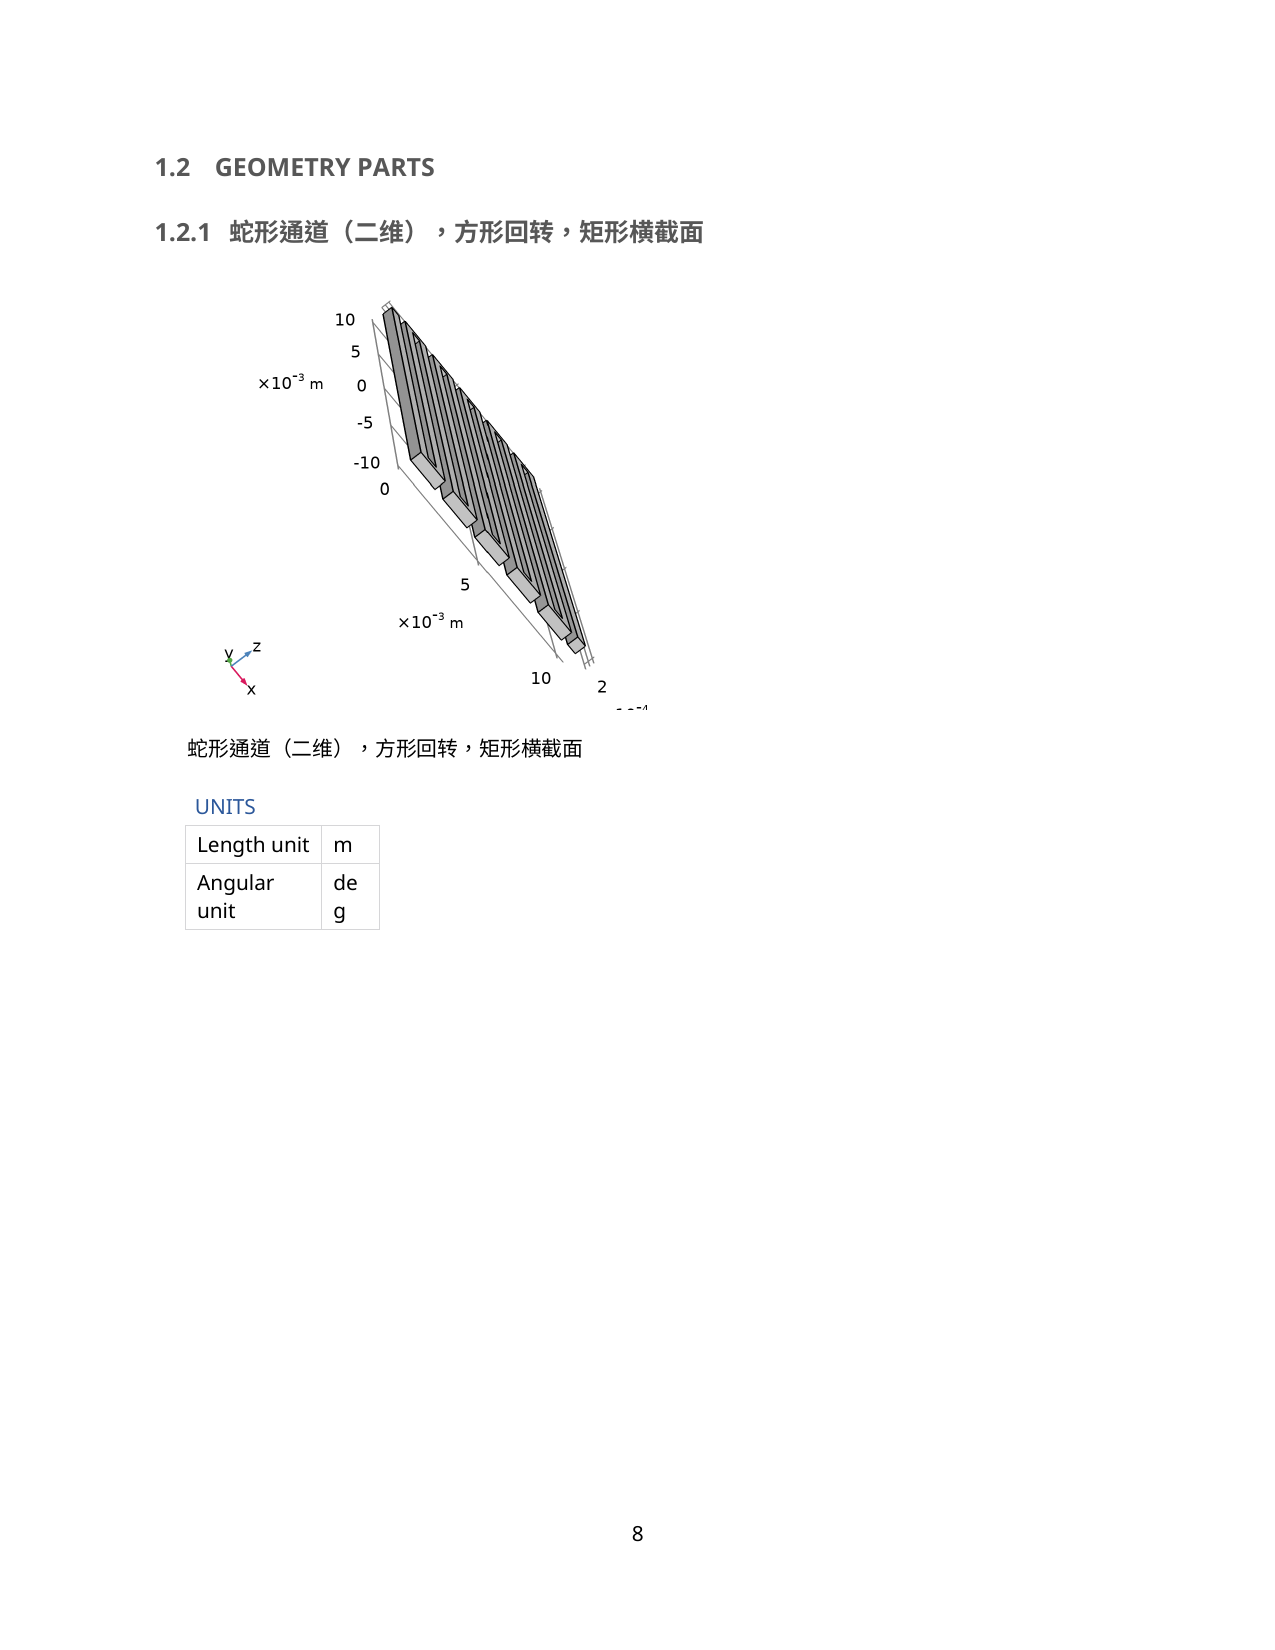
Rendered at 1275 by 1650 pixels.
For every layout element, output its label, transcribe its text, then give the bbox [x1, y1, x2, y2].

subtitle 蛇形通道（二维），方形回转，矩形横截面 [154, 214, 1087, 248]
picture [187, 259, 788, 710]
table_header m [322, 826, 379, 863]
text 蛇形通道（二维），方形回转，矩形横截面 [187, 734, 1087, 763]
table_cell Angular unit [186, 864, 321, 929]
subtitle Geometry Parts [154, 150, 1087, 184]
table_header Length unit [186, 826, 321, 863]
table_cell deg [322, 864, 379, 929]
text Units [194, 792, 1087, 821]
